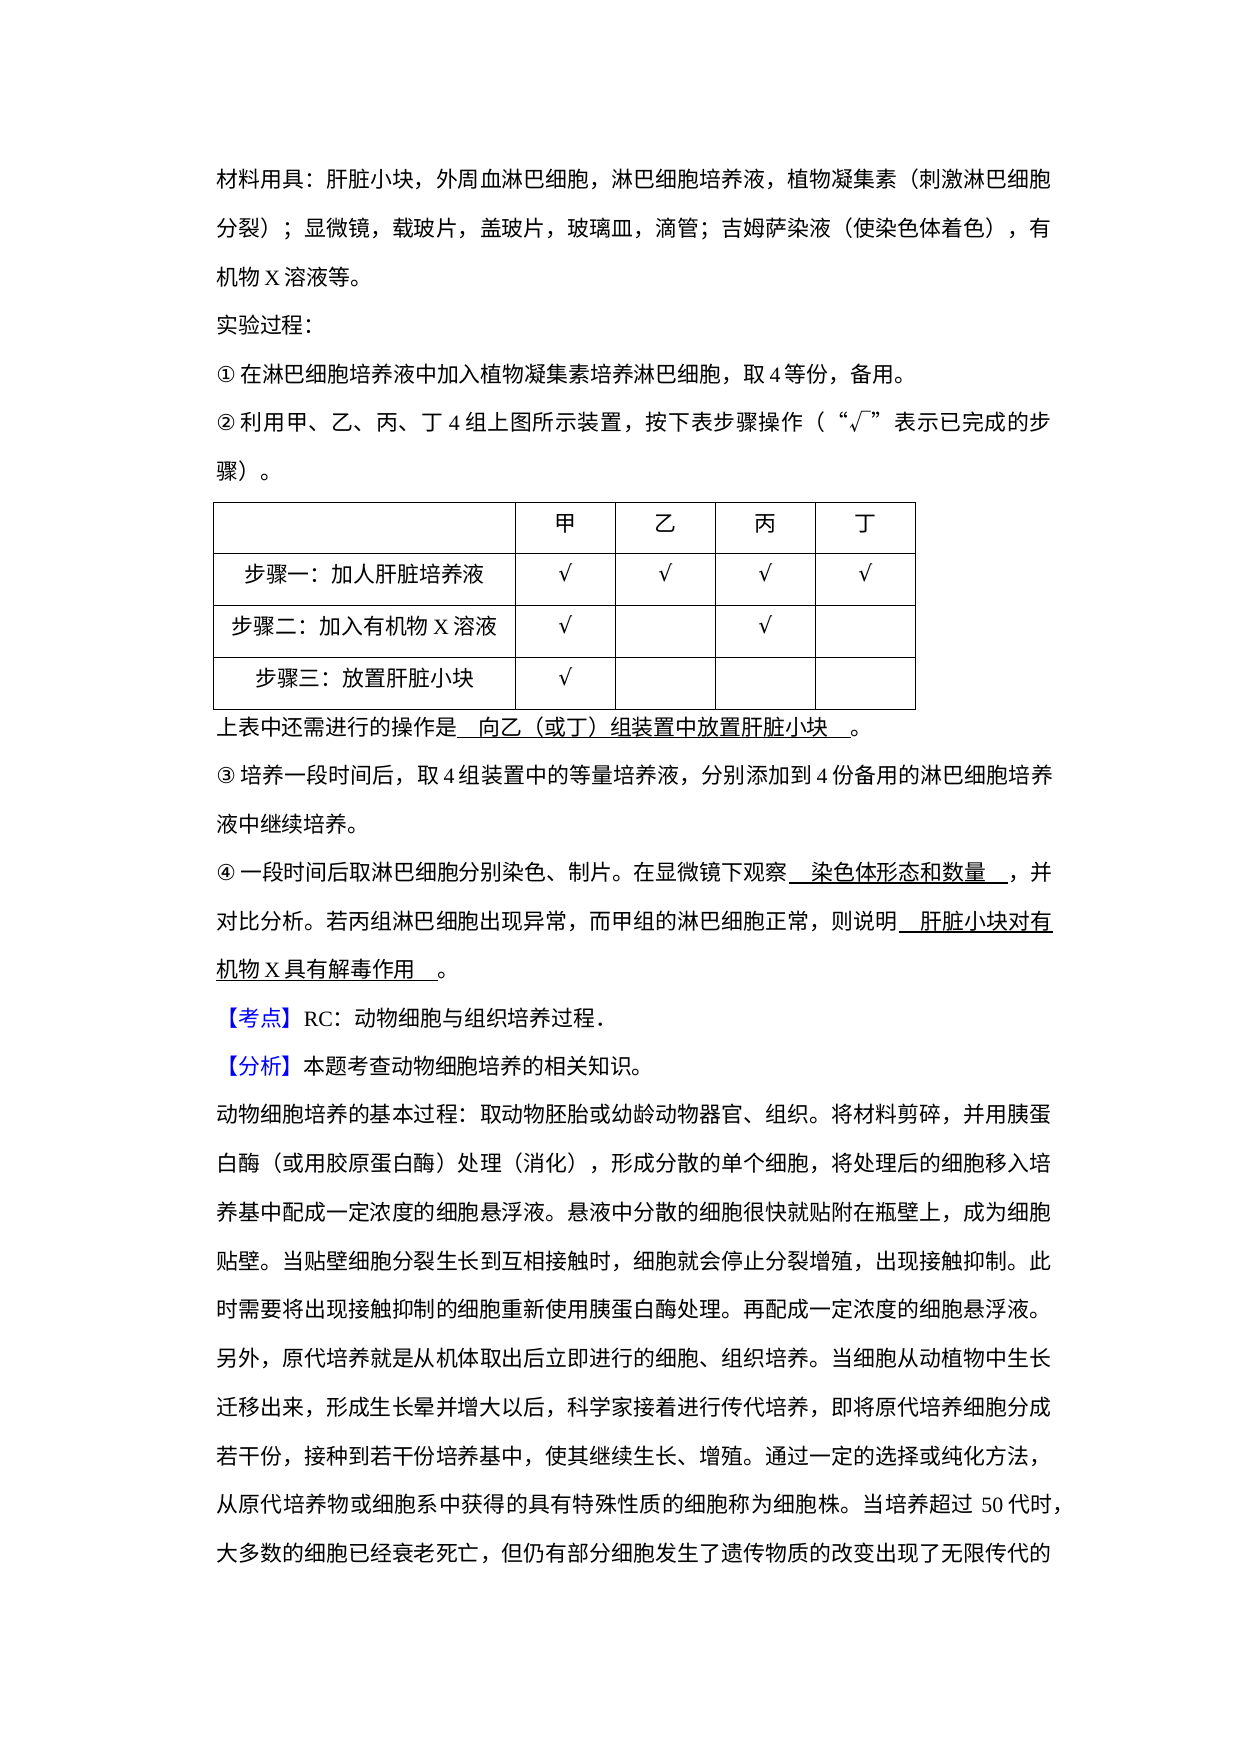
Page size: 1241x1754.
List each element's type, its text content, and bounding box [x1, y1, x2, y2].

text 材料用具：肝脏小块，外周血淋巴细胞，淋巴细胞培养液，植物凝集素（刺激淋巴细胞分裂）；显微镜，载玻片，盖玻片，玻璃皿，滴管；吉姆萨染液（使染色体着色），有机物X溶液等。 [216, 162, 1053, 292]
text ④一段时间后取淋巴细胞分别染色、制片。在显微镜下观察 染色体形态和数量 ，并对比分析。若丙组淋巴细胞出现异常，而甲组的淋巴细胞正常，则说明 肝脏小块对有机物X具有解毒作用 。 [216, 854, 1053, 984]
table_cell √ [516, 606, 615, 657]
table_cell √ [516, 658, 615, 709]
table_cell [816, 658, 915, 709]
text 【分析】本题考查动物细胞培养的相关知识。 [216, 1049, 1053, 1081]
text ①在淋巴细胞培养液中加入植物凝集素培养淋巴细胞，取4等份，备用。 [216, 356, 1053, 389]
table_cell 步骤三：放置肝脏小块 [214, 658, 515, 709]
table_cell [816, 606, 915, 657]
table_cell √ [716, 606, 815, 657]
table_cell 步骤二：加入有机物X溶液 [214, 606, 515, 657]
table_header [214, 503, 515, 553]
table_cell √ [716, 554, 815, 605]
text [216, 1097, 1053, 1568]
table_cell [616, 658, 715, 709]
text 上表中还需进行的操作是 向乙（或丁）组装置中放置肝脏小块 。 [216, 709, 1053, 742]
table_header 丙 [716, 503, 815, 553]
table_cell √ [516, 554, 615, 605]
table_cell [716, 658, 815, 709]
table_header 甲 [516, 503, 615, 553]
table_header 丁 [816, 503, 915, 553]
text ②利用甲、乙、丙、丁4组上图所示装置，按下表步骤操作（“√”表示已完成的步骤）。 [216, 404, 1053, 486]
text 实验过程： [216, 308, 1053, 340]
table_cell √ [616, 554, 715, 605]
table_cell [616, 606, 715, 657]
table_cell √ [816, 554, 915, 605]
table_header 乙 [616, 503, 715, 553]
table_cell 步骤一：加人肝脏培养液 [214, 554, 515, 605]
text 【考点】RC：动物细胞与组织培养过程．菁优网版权所有 [216, 1000, 1053, 1033]
text ③培养一段时间后，取4组装置中的等量培养液，分别添加到4份备用的淋巴细胞培养液中继续培养。 [216, 757, 1053, 839]
